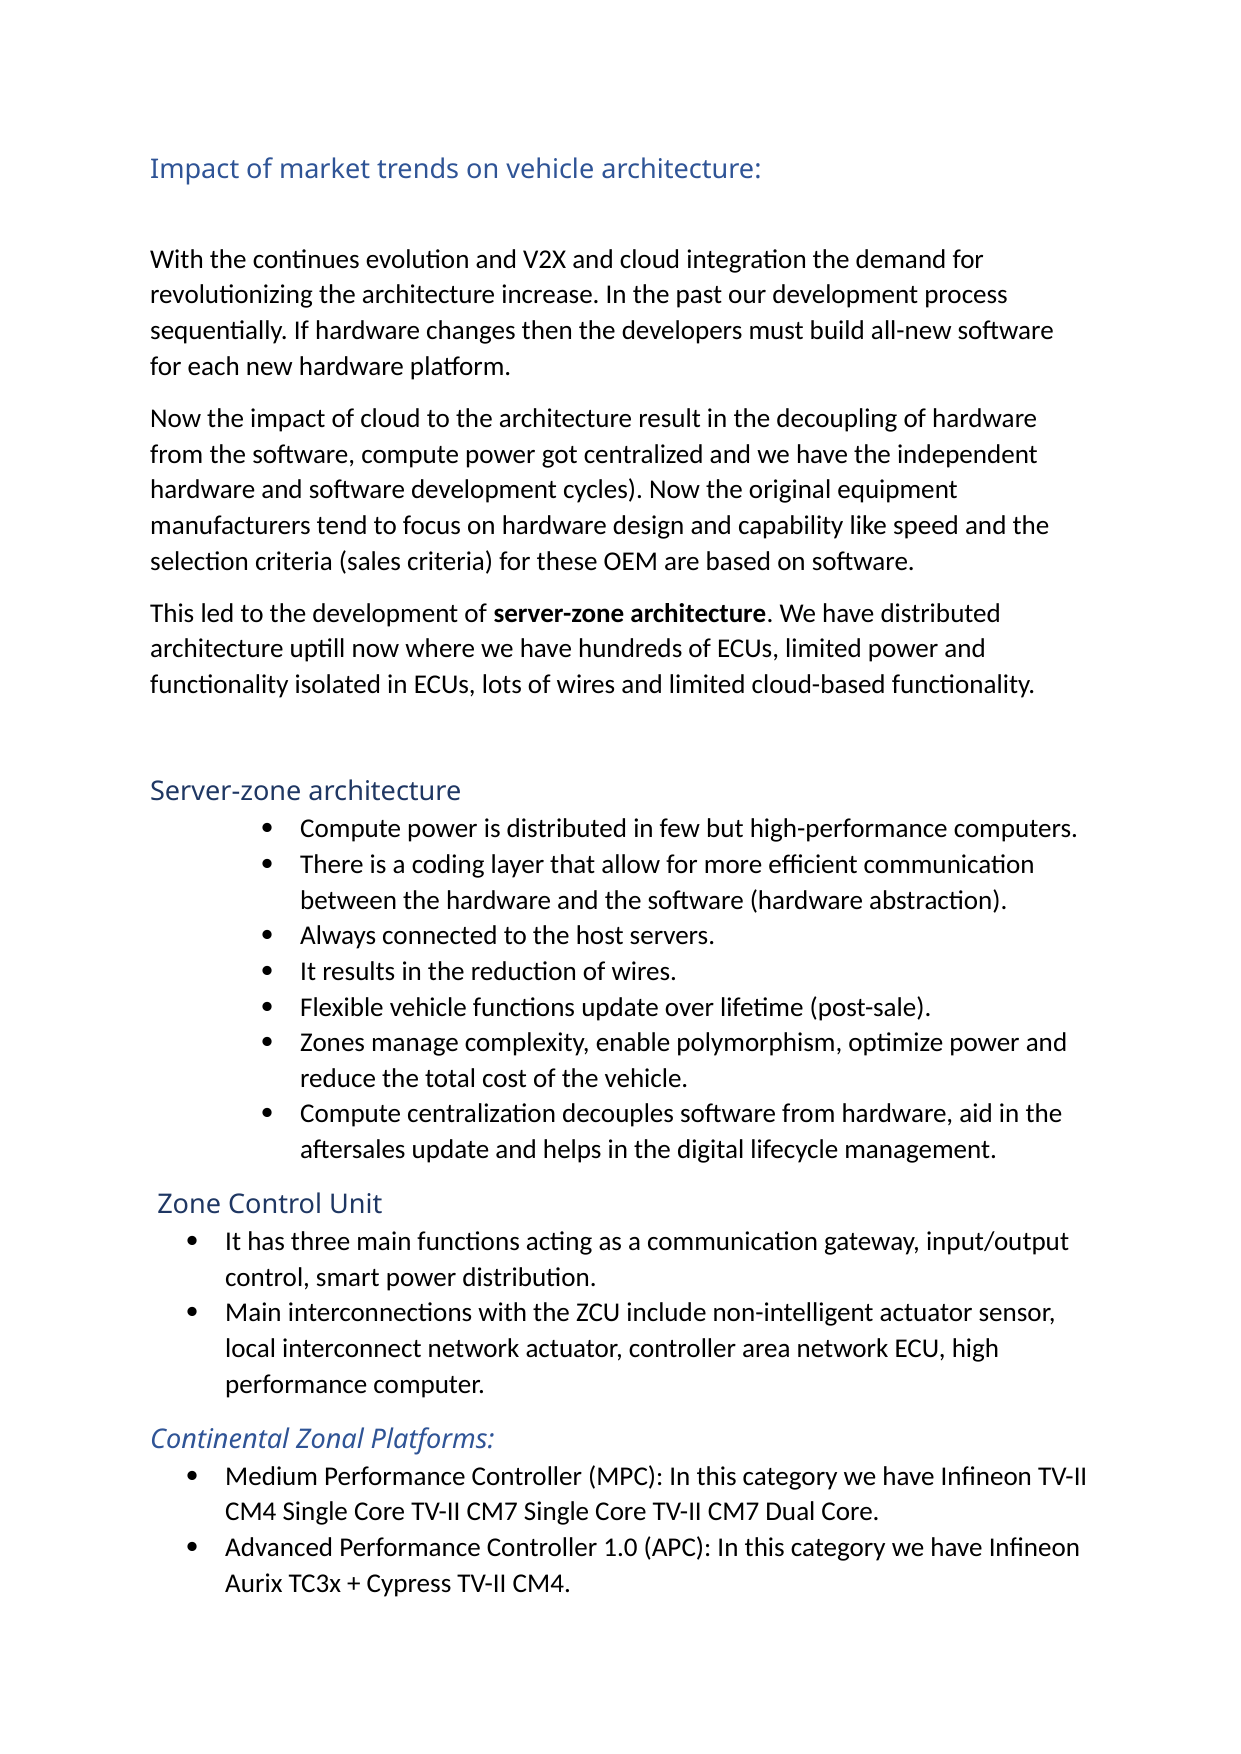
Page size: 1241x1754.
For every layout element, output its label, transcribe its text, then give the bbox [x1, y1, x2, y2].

text Now the impact of cloud to the architecture result in the decoupling of hardware from the software, compute power got centralized and we have the independent hardware and software development cycles). Now the original equipment manufacturers tend to focus on hardware design and capability like speed and the selection criteria (sales criteria) for these OEM are based on software. [150, 401, 1090, 577]
text With the continues evolution and V2X and cloud integration the demand for revolutionizing the architecture increase. In the past our development process sequentially. If hardware changes then the developers must build all-new software for each new hardware platform. [150, 242, 1090, 382]
subtitle Continental Zonal Platforms: [150, 1419, 1090, 1456]
list Zones manage complexity, enable polymorphism, optimize power and reduce the total cost of the vehicle. [262, 1025, 1090, 1094]
list There is a coding layer that allow for more efficient communication between the hardware and the software (hardware abstraction). [262, 847, 1090, 916]
subtitle Server-zone architecture [150, 772, 1090, 809]
list It has three main functions acting as a communication gateway, input/output control, smart power distribution. [187, 1224, 1090, 1293]
list Always connected to the host servers. [262, 918, 1090, 952]
list Medium Performance Controller (MPC): In this category we have Infineon TV-II CM4 Single Core TV-II CM7 Single Core TV-II CM7 Dual Core. [187, 1459, 1090, 1528]
list Compute centralization decouples software from hardware, aid in the aftersales update and helps in the digital lifecycle management. [262, 1097, 1090, 1165]
subtitle Zone Control Unit [150, 1184, 1090, 1221]
list Compute power is distributed in few but high-performance computers. [262, 812, 1090, 845]
list Advanced Performance Controller 1.0 (APC): In this category we have Infineon Aurix TC3x + Cypress TV-II CM4. [187, 1530, 1090, 1599]
list Flexible vehicle functions update over lifetime (post-sale). [262, 990, 1090, 1023]
list Main interconnections with the ZCU include non-intelligent actuator sensor, local interconnect network actuator, controller area network ECU, high performance computer. [187, 1296, 1090, 1400]
subtitle Impact of market trends on vehicle architecture: [150, 150, 1090, 187]
text This led to the development of server-zone architecture. We have distributed architecture uptill now where we have hundreds of ECUs, limited power and functionality isolated in ECUs, lots of wires and limited cloud-based functionality. [150, 596, 1090, 700]
list It results in the reduction of wires. [262, 954, 1090, 987]
